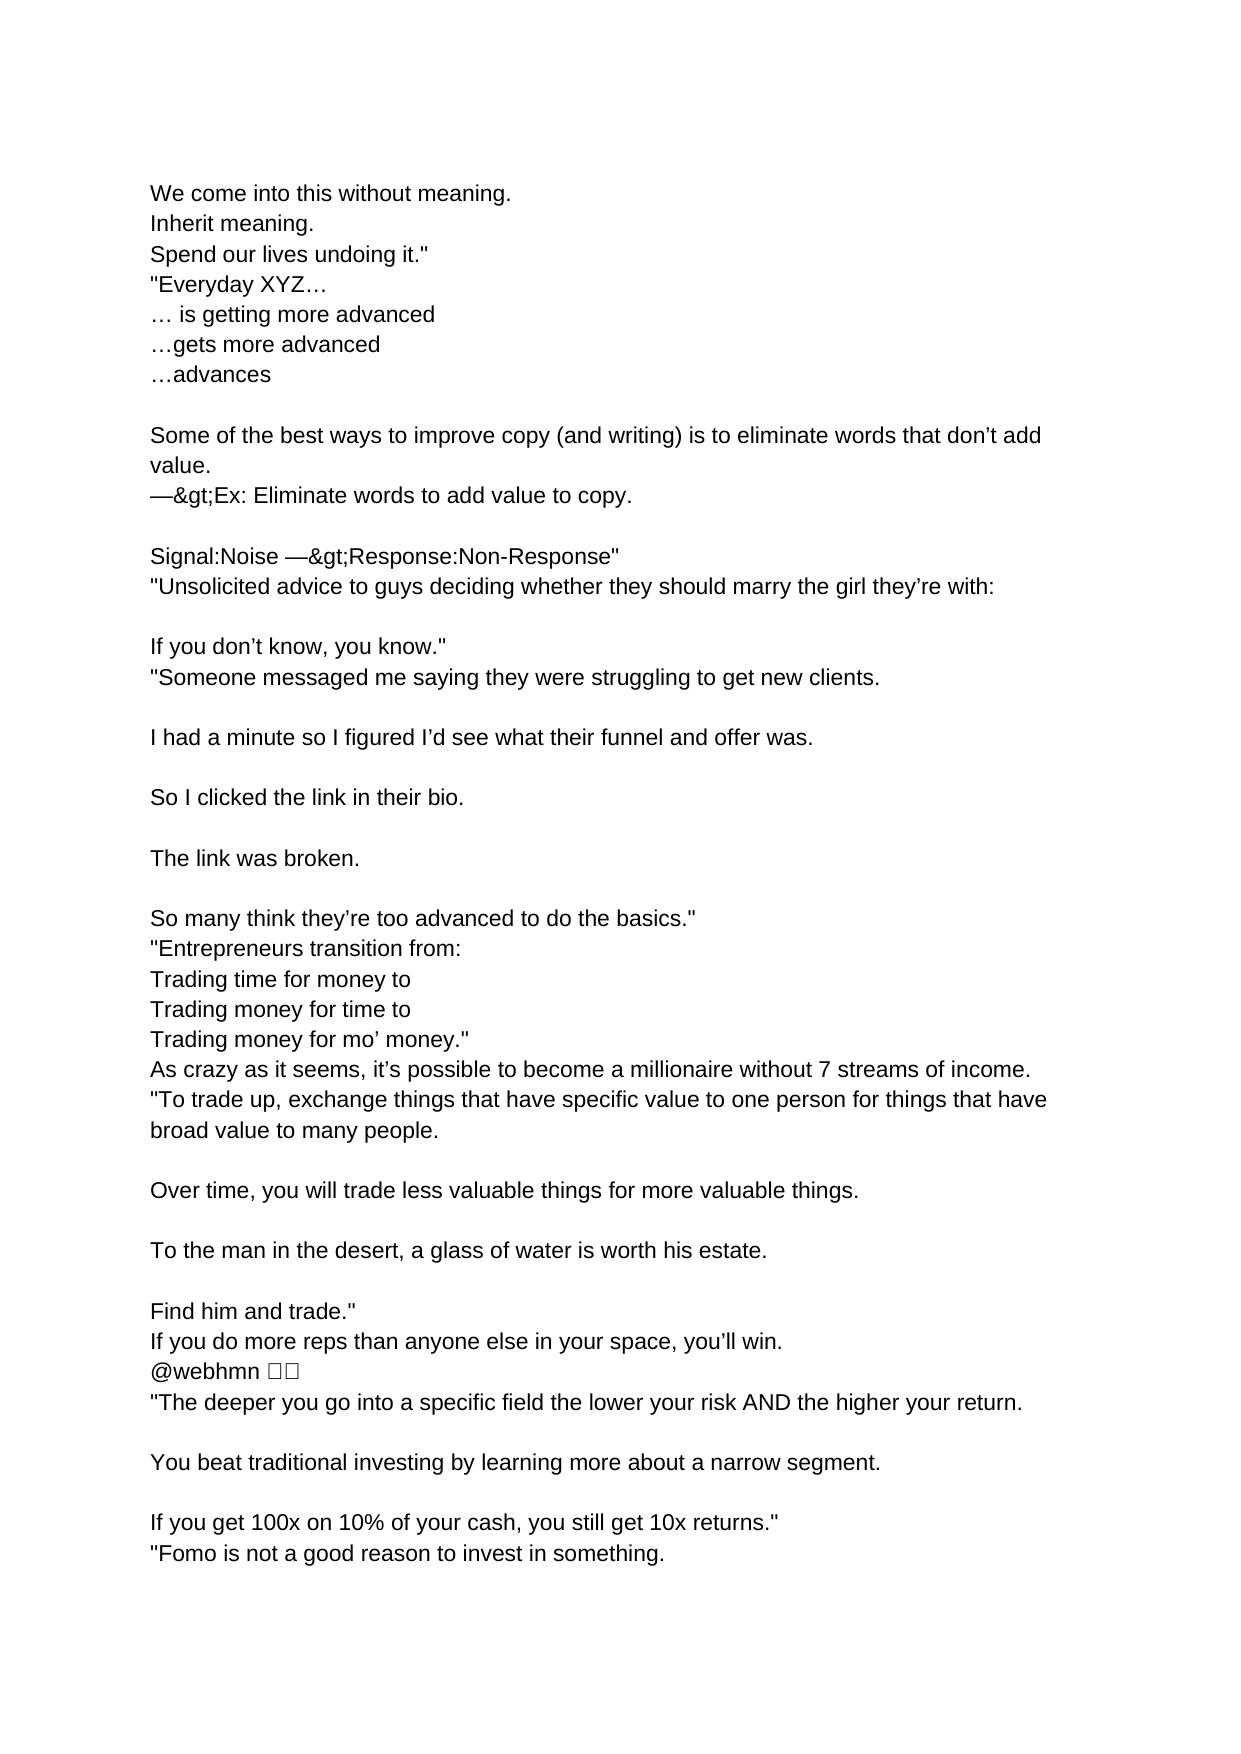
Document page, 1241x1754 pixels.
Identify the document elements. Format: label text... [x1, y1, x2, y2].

text To the man in the desert, a glass of water is worth his estate. [150, 1237, 1090, 1264]
text Signal:Noise —&gt;Response:Non-Response" [150, 543, 1090, 569]
text Some of the best ways to improve copy (and writing) is to eliminate words that don’t add value. [150, 422, 1090, 478]
text …advances [150, 361, 1090, 388]
text Trading money for mo’ money." [150, 1026, 1090, 1052]
text If you do more reps than anyone else in your space, you’ll win. [150, 1328, 1090, 1354]
text If you don’t know, you know." [150, 633, 1090, 660]
text "Everyday XYZ… [150, 271, 1090, 297]
text The link was broken. [150, 845, 1090, 871]
text Spend our lives undoing it." [150, 241, 1090, 267]
text "To trade up, exchange things that have specific value to one person for things that have broad value to many people. [150, 1086, 1090, 1143]
text I had a minute so I figured I’d see what their funnel and offer was. [150, 724, 1090, 750]
text "The deeper you go into a specific field the lower your risk AND the higher your return. [150, 1388, 1090, 1415]
text …gets more advanced [150, 331, 1090, 358]
text "Someone messaged me saying they were struggling to get new clients. [150, 663, 1090, 690]
text Find him and trade." [150, 1298, 1090, 1324]
text You beat traditional investing by learning more about a narrow segment. [150, 1449, 1090, 1475]
text We come into this without meaning. [150, 180, 1090, 207]
text So I clicked the link in their bio. [150, 784, 1090, 811]
text … is getting more advanced [150, 301, 1090, 327]
text @webhmn 🙏🏼 [150, 1358, 1090, 1385]
text —&gt;Ex: Eliminate words to add value to copy. [150, 482, 1090, 509]
text Trading time for money to [150, 966, 1090, 992]
text Inherit meaning. [150, 210, 1090, 237]
text So many think they’re too advanced to do the basics." [150, 905, 1090, 932]
text If you get 100x on 10% of your cash, you still get 10x returns." [150, 1509, 1090, 1536]
text "Unsolicited advice to guys deciding whether they should marry the girl they’re with: [150, 573, 1090, 599]
text As crazy as it seems, it’s possible to become a millionaire without 7 streams of income. [150, 1056, 1090, 1083]
text "Fomo is not a good reason to invest in something. [150, 1539, 1090, 1566]
text "Entrepreneurs transition from: [150, 935, 1090, 962]
text Over time, you will trade less valuable things for more valuable things. [150, 1177, 1090, 1203]
text Trading money for time to [150, 996, 1090, 1022]
